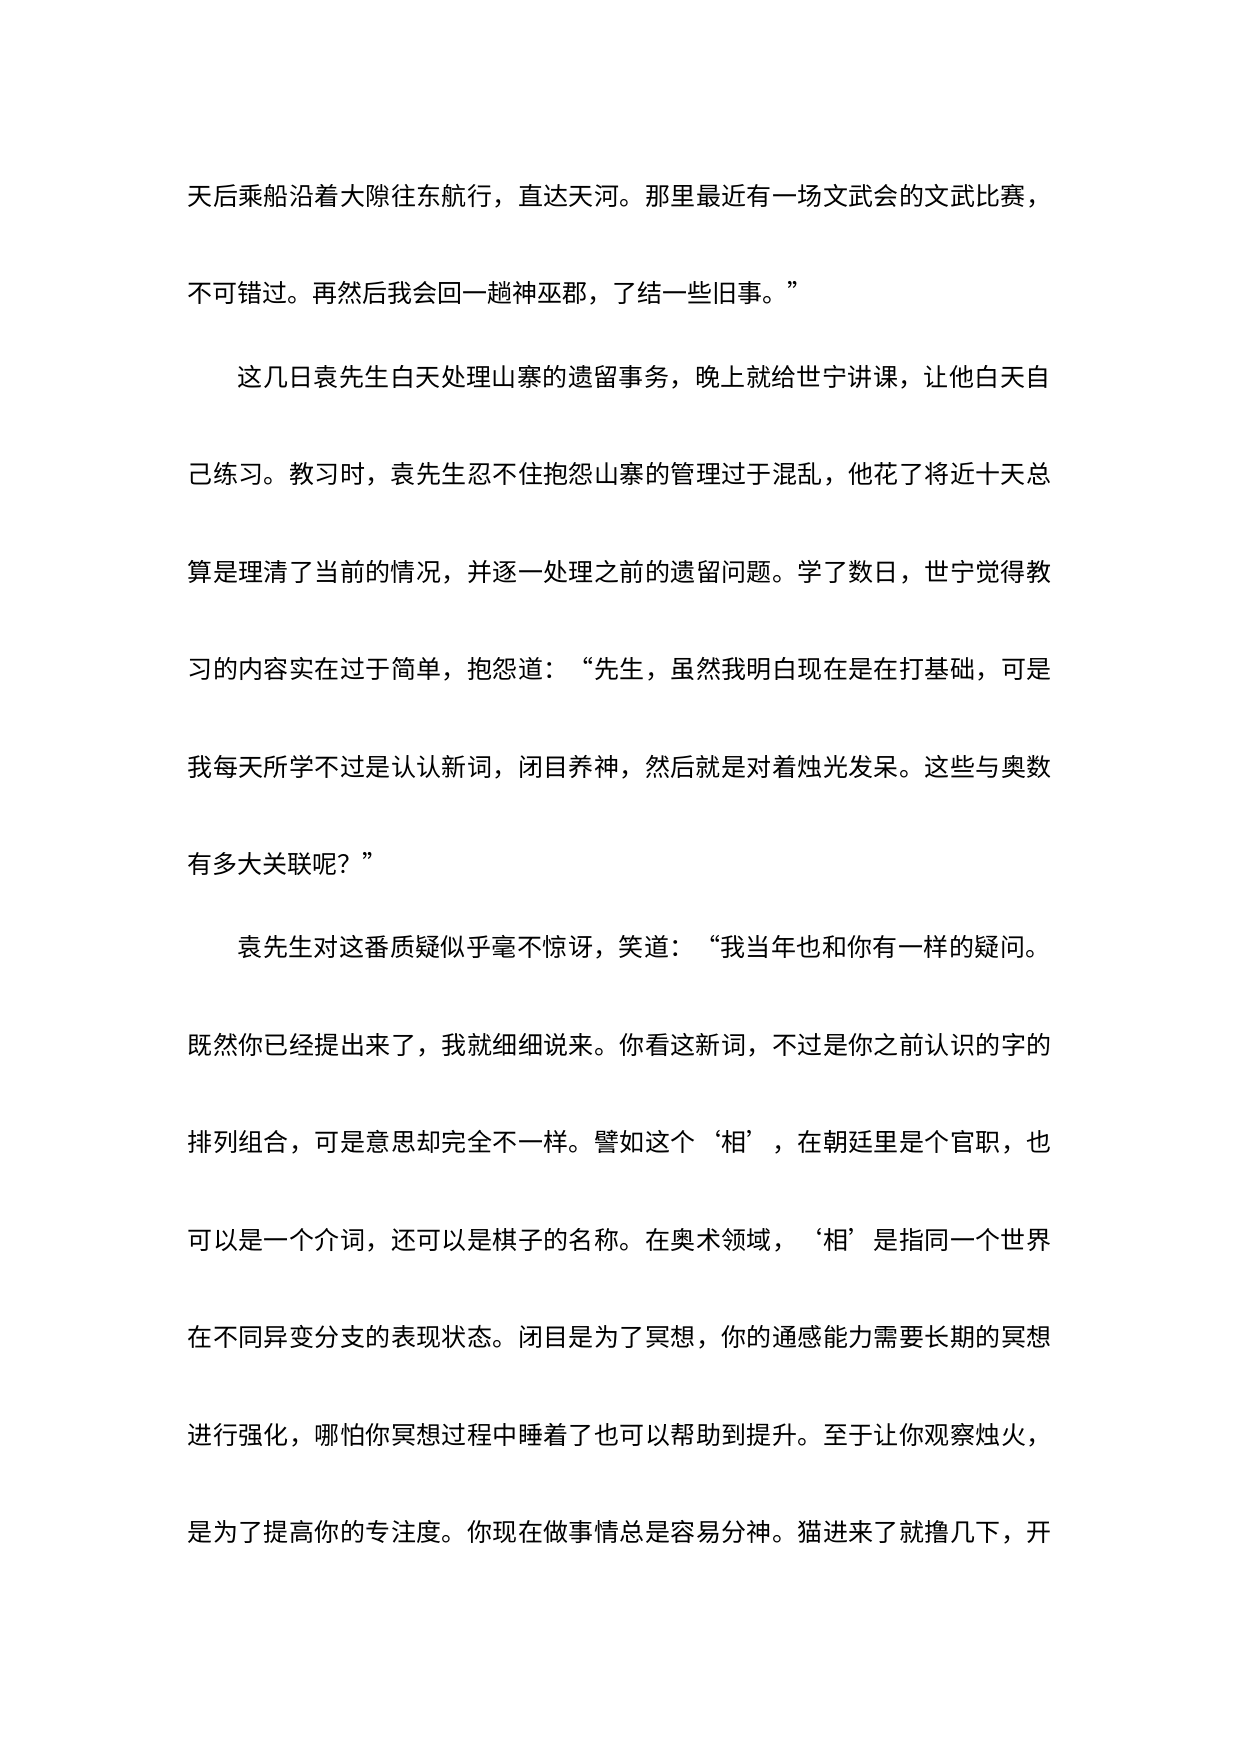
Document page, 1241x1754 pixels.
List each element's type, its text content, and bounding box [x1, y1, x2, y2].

text 这几日袁先生白天处理山寨的遗留事务，晚上就给世宁讲课，让他白天自己练习。教习时，袁先生忍不住抱怨山寨的管理过于混乱，他花了将近十天总算是理清了当前的情况，并逐一处理之前的遗留问题。学了数日，世宁觉得教习的内容实在过于简单，抱怨道：“先生，虽然我明白现在是在打基础，可是我每天所学不过是认认新词，闭目养神，然后就是对着烛光发呆。这些与奥数有多大关联呢？” [187, 343, 1053, 895]
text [187, 913, 1053, 1563]
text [187, 162, 1053, 324]
